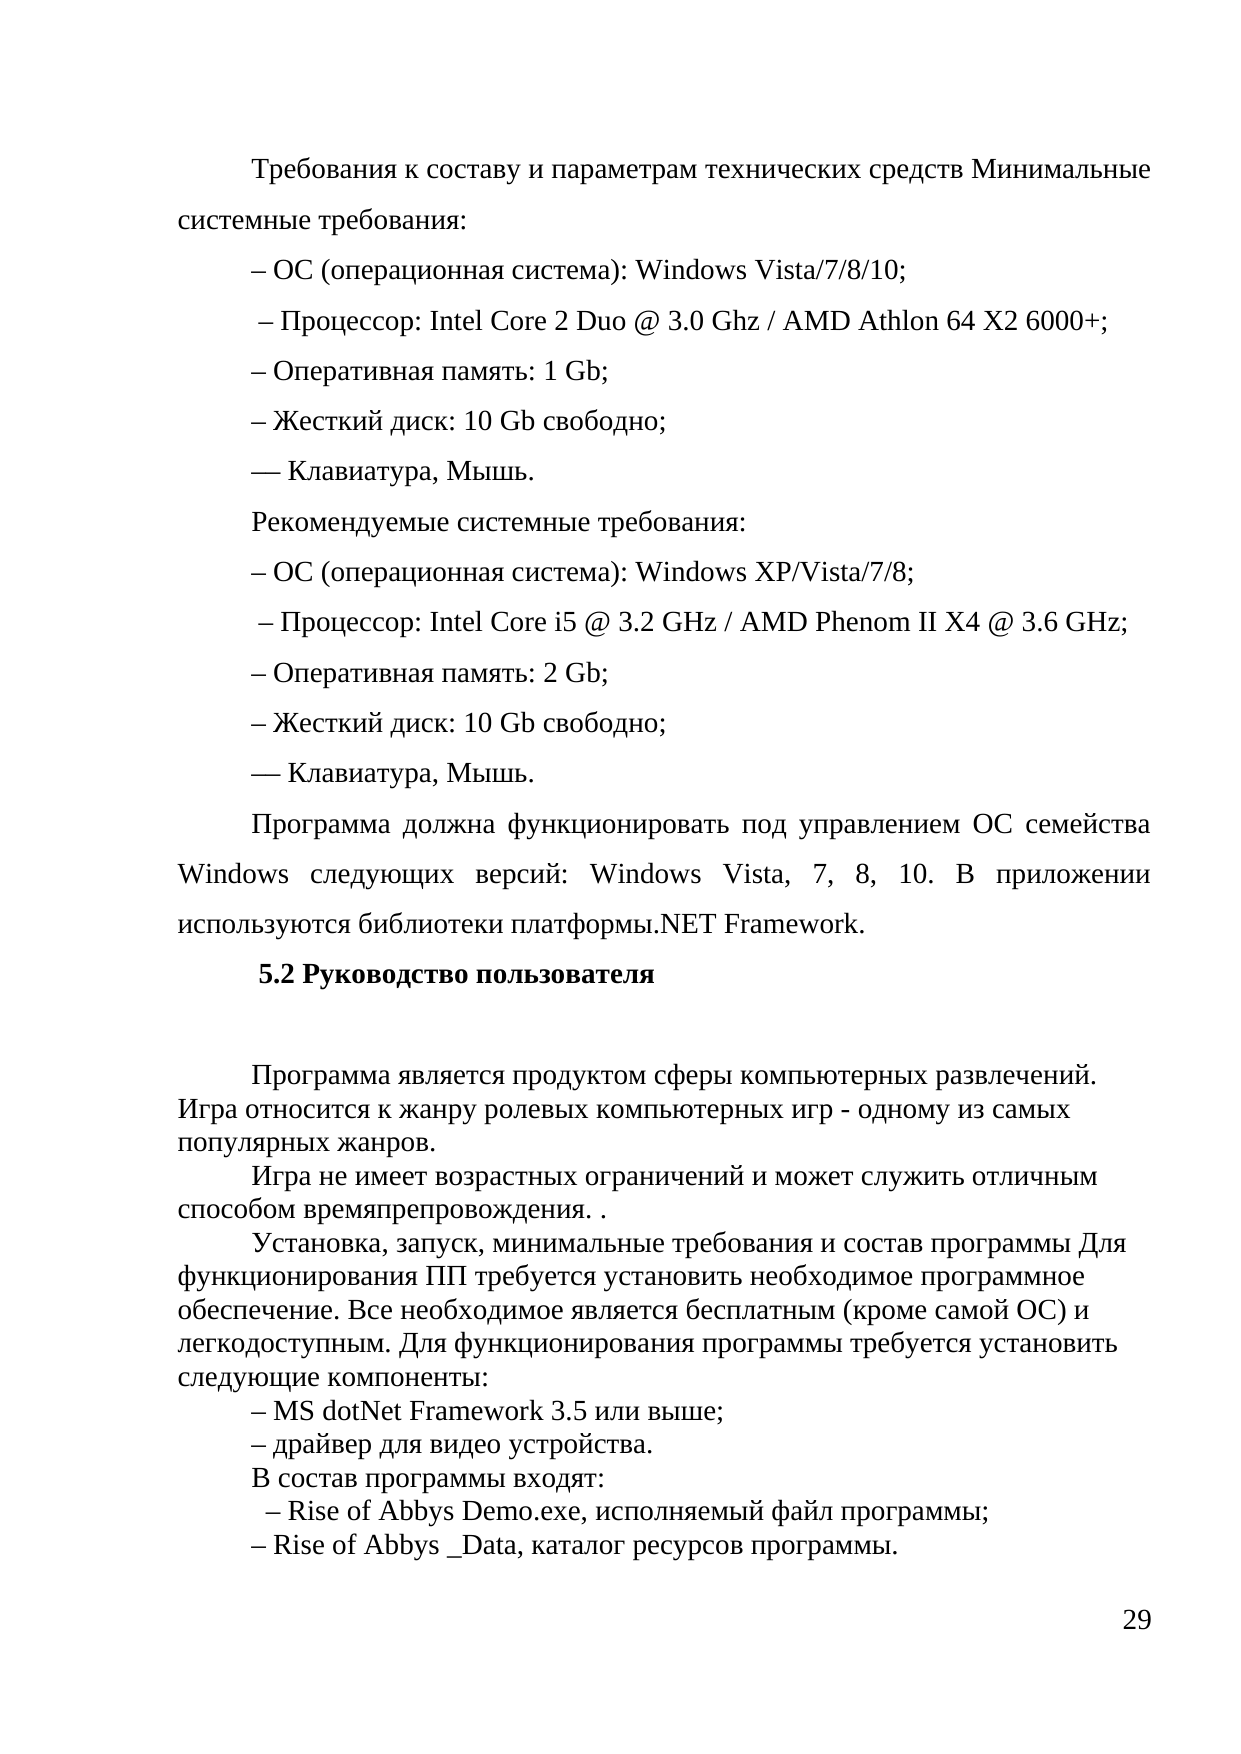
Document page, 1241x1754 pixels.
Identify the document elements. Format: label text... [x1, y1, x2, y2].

text Требования к составу и параметрам технических средств Минимальные системные требования: [177, 152, 1152, 236]
text Рекомендуемые системные требования: [177, 504, 1152, 537]
text Программа является продуктом сферы компьютерных развлечений. Игра относится к жанру ролевых компьютерных игр - одному из самых популярных жанров. [177, 1057, 1152, 1158]
text – драйвер для видео устройства. [177, 1426, 1152, 1460]
text – Rise of Abbys Demo.exe, исполняемый файл программы; [177, 1493, 1152, 1527]
text – Процессор: Intel Core i5 @ 3.2 GHz / AMD Phenom II X4 @ 3.6 GHz; [177, 604, 1152, 638]
text Программа должна функционировать под управлением ОС семейства Windows следующих версий: Windows Vista, 7, 8, 10. В приложении используются библиотеки платформы.NET Framework. [177, 806, 1152, 940]
text – Rise of Abbys _Data, каталог ресурсов программы. [177, 1527, 1152, 1560]
text –– Клавиатура, Мышь. [177, 755, 1152, 789]
text 5.2 Руководство пользователя [177, 957, 1152, 990]
text – ОС (операционная система): Windows Vista/7/8/10; [177, 252, 1152, 286]
text – ОС (операционная система): Windows XP/Vista/7/8; [177, 554, 1152, 588]
text Игра не имеет возрастных ограничений и может служить отличным способом времяпрепровождения. . [177, 1158, 1152, 1225]
text – Оперативная память: 2 Gb; [177, 655, 1152, 688]
text –– Клавиатура, Мышь. [177, 453, 1152, 487]
text – Жесткий диск: 10 Gb свободно; [177, 403, 1152, 437]
text Установка, запуск, минимальные требования и состав программы Для функционирования ПП требуется установить необходимое программное обеспечение. Все необходимое является бесплатным (кроме самой ОС) и легкодоступным. Для функционирования программы требуется установить следующие компоненты: [177, 1225, 1152, 1393]
text В состав программы входят: [177, 1460, 1152, 1493]
text – MS dotNet Framework 3.5 или выше; [177, 1393, 1152, 1426]
text – Оперативная память: 1 Gb; [177, 353, 1152, 386]
text – Процессор: Intel Core 2 Duo @ 3.0 Ghz / AMD Athlon 64 X2 6000+; [177, 303, 1152, 336]
text – Жесткий диск: 10 Gb свободно; [177, 705, 1152, 739]
